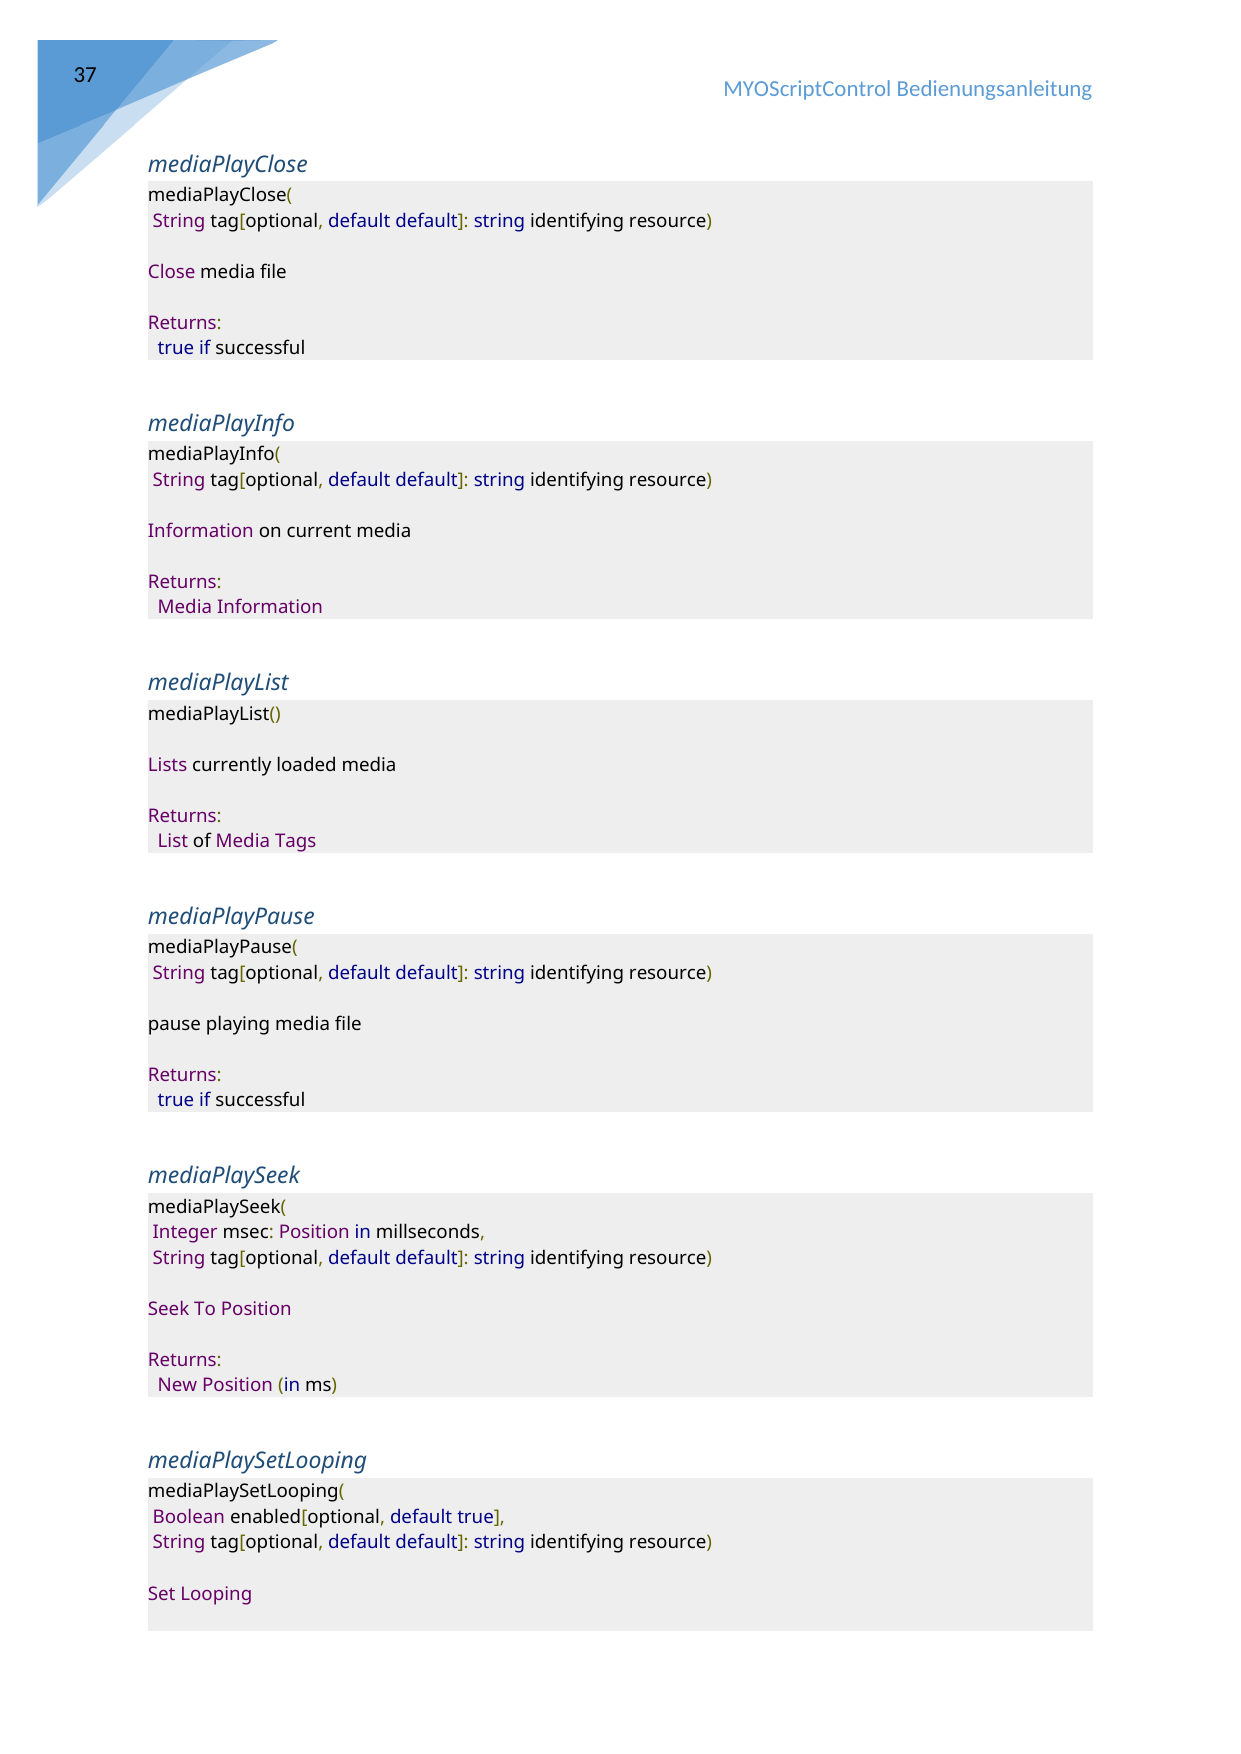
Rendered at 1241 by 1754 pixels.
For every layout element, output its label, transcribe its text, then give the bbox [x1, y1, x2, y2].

subtitle mediaPlayList [148, 666, 1093, 697]
text mediaPlayInfo( String tag[optional, default default]: string identifying resource) Information on current media Returns: Media Information [148, 441, 1093, 619]
subtitle mediaPlaySetLooping [148, 1444, 1093, 1475]
subtitle mediaPlayClose [148, 148, 1093, 179]
text mediaPlaySeek( Integer msec: Position in millseconds, String tag[optional, default default]: string identifying resource) Seek To Position Returns: New Position (in ms) [148, 1193, 1093, 1397]
text mediaPlayClose( String tag[optional, default default]: string identifying resource) Close media file Returns: true if successful [148, 181, 1093, 360]
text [148, 1478, 1093, 1631]
picture [37, 40, 279, 209]
text mediaPlayList() Lists currently loaded media Returns: List of Media Tags [148, 700, 1093, 853]
subtitle mediaPlayInfo [148, 407, 1093, 438]
subtitle mediaPlayPause [148, 900, 1093, 931]
subtitle mediaPlaySeek [148, 1159, 1093, 1190]
text mediaPlayPause( String tag[optional, default default]: string identifying resource) pause playing media file Returns: true if successful [148, 934, 1093, 1112]
